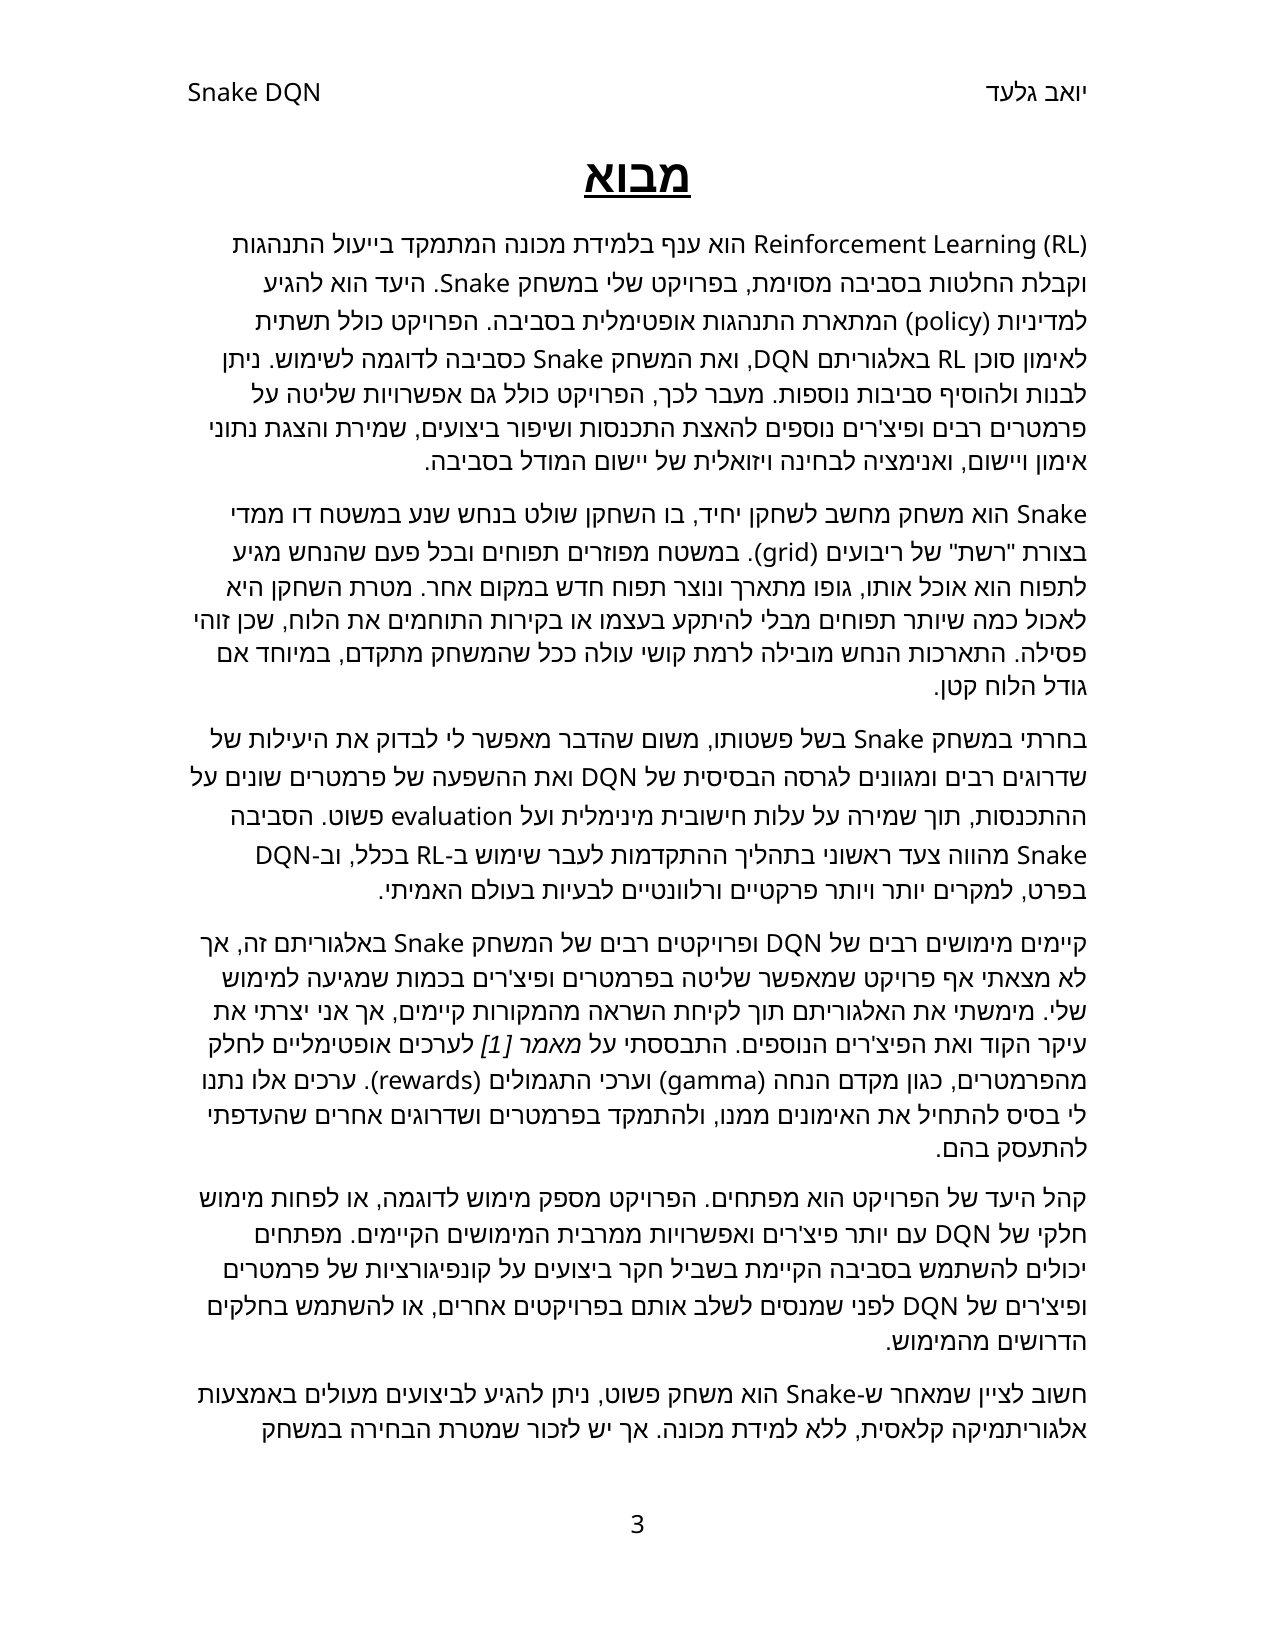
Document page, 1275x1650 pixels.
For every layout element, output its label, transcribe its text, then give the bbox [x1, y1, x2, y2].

text בחרתי במשחק Snake בשל פשטותו, משום שהדבר מאפשר לי לבדוק את היעילות של שדרוגים רבים ומגוונים לגרסה הבסיסית של DQN ואת ההשפעה של פרמטרים שונים על ההתכנסות, תוך שמירה על עלות חישובית מינימלית ועל evaluation פשוט. הסביבה Snake מהווה צעד ראשוני בתהליך ההתקדמות לעבר שימוש ב-RL בכלל, וב-DQN בפרט, למקרים יותר ויותר פרקטיים ורלוונטיים לבעיות בעולם האמיתי. [187, 722, 1087, 904]
text Reinforcement Learning (RL) הוא ענף בלמידת מכונה המתמקד בייעול התנהגות וקבלת החלטות בסביבה מסוימת, בפרויקט שלי במשחק Snake. היעד הוא להגיע למדיניות (policy) המתארת התנהגות אופטימלית בסביבה. הפרויקט כולל תשתית לאימון סוכן RL באלגוריתם DQN, ואת המשחק Snake כסביבה לדוגמה לשימוש. ניתן לבנות ולהוסיף סביבות נוספות. מעבר לכך, הפרויקט כולל גם אפשרויות שליטה על פרמטרים רבים ופיצ'רים נוספים להאצת התכנסות ושיפור ביצועים, שמירת והצגת נתוני אימון ויישום, ואנימציה לבחינה ויזואלית של יישום המודל בסביבה. [187, 227, 1087, 475]
text מבוא [187, 150, 1087, 203]
text קיימים מימושים רבים של DQN ופרויקטים רבים של המשחק Snake באלגוריתם זה, אך לא מצאתי אף פרויקט שמאפשר שליטה בפרמטרים ופיצ'רים בכמות שמגיעה למימוש שלי. מימשתי את האלגוריתם תוך לקיחת השראה מהמקורות קיימים, אך אני יצרתי את עיקר הקוד ואת הפיצ'רים הנוספים. התבססתי על מאמר [1] לערכים אופטימליים לחלק מהפרמטרים, כגון מקדם הנחה (gamma) וערכי התגמולים (rewards). ערכים אלו נתנו לי בסיס להתחיל את האימונים ממנו, ולהתמקד בפרמטרים ושדרוגים אחרים שהעדפתי להתעסק בהם. [187, 926, 1087, 1163]
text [187, 1376, 1087, 1443]
text Snake הוא משחק מחשב לשחקן יחיד, בו השחקן שולט בנחש שנע במשטח דו ממדי בצורת "רשת" של ריבועים (grid). במשטח מפוזרים תפוחים ובכל פעם שהנחש מגיע לתפוח הוא אוכל אותו, גופו מתארך ונוצר תפוח חדש במקום אחר. מטרת השחקן היא לאכול כמה שיותר תפוחים מבלי להיתקע בעצמו או בקירות התוחמים את הלוח, שכן זוהי פסילה. התארכות הנחש מובילה לרמת קושי עולה ככל שהמשחק מתקדם, במיוחד אם גודל הלוח קטן. [187, 496, 1087, 701]
text קהל היעד של הפרויקט הוא מפתחים. הפרויקט מספק מימוש לדוגמה, או לפחות מימוש חלקי של DQN עם יותר פיצ'רים ואפשרויות ממרבית המימושים הקיימים. מפתחים יכולים להשתמש בסביבה הקיימת בשביל חקר ביצועים על קונפיגורציות של פרמטרים ופיצ'רים של DQN לפני שמנסים לשלב אותם בפרויקטים אחרים, או להשתמש בחלקים הדרושים מהמימוש. [187, 1184, 1087, 1355]
